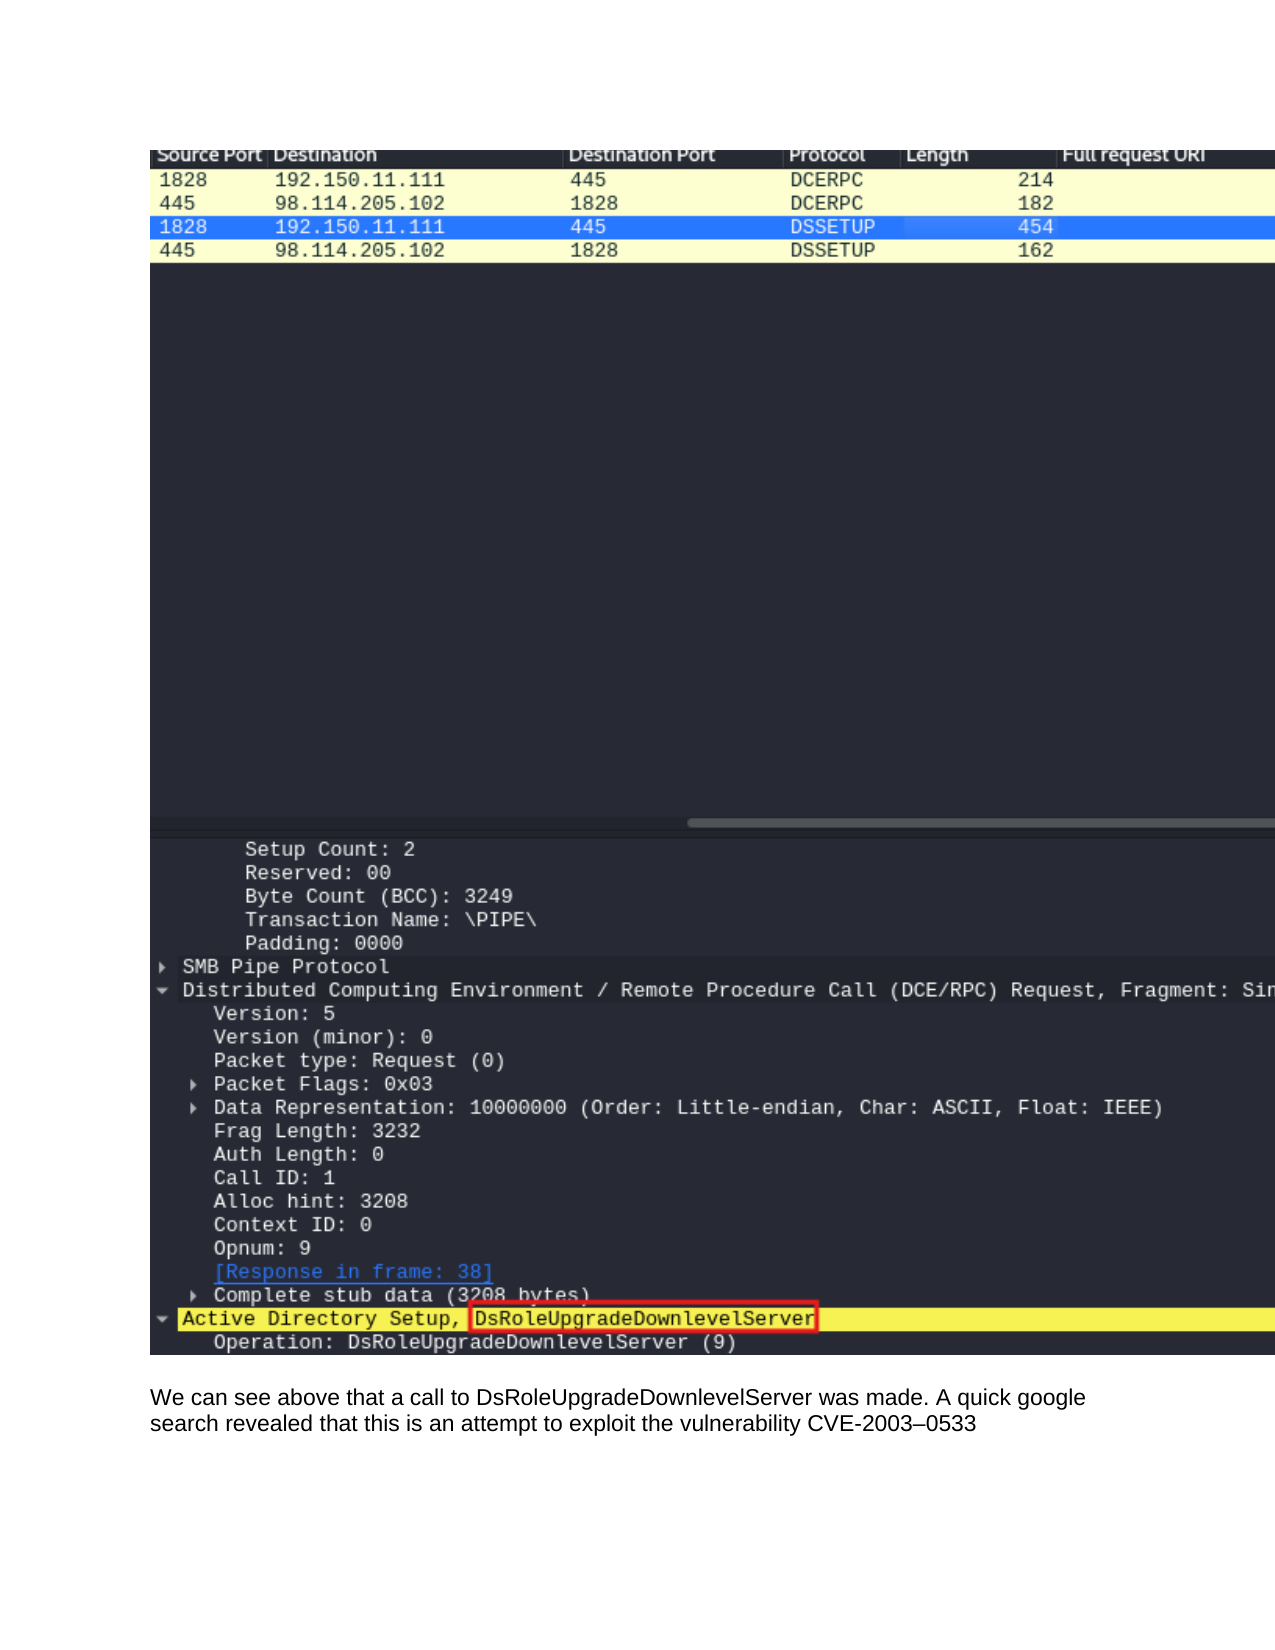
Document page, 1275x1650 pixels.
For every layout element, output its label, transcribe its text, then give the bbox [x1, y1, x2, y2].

text We can see above that a call to DsRoleUpgradeDownlevelServer was made. A quick google search revealed that this is an attempt to exploit the vulnerability CVE-2003–0533 [150, 1383, 1125, 1436]
picture [150, 150, 1275, 1355]
